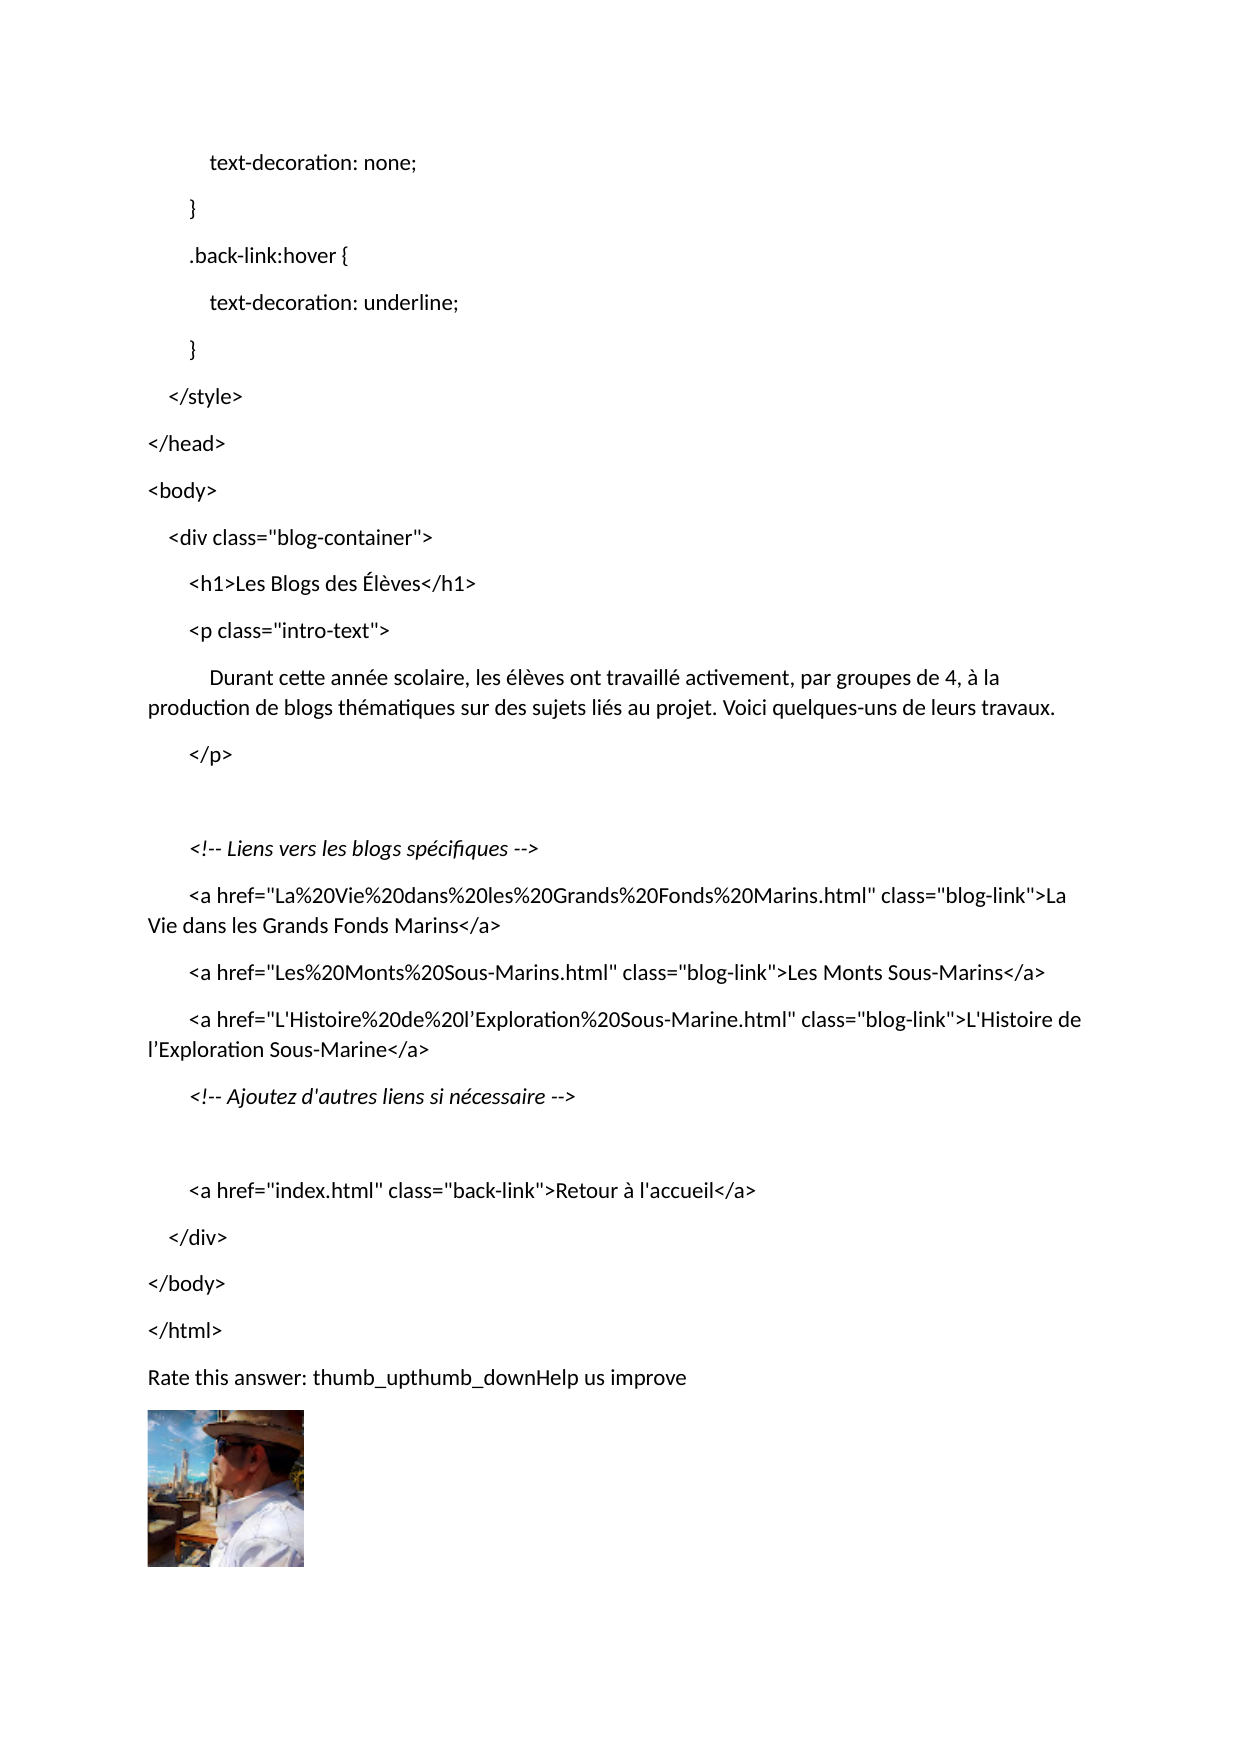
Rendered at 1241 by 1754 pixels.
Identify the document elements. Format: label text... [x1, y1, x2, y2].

text .back-link:hover { [148, 241, 1093, 269]
text <a href="Les%20Monts%20Sous-Marins.html" class="blog-link">Les Monts Sous-Marins</a> [148, 958, 1093, 986]
text <a href="L'Histoire%20de%20l’Exploration%20Sous-Marine.html" class="blog-link">L'Histoire de l’Exploration Sous-Marine</a> [148, 1005, 1093, 1063]
text text-decoration: none; [148, 148, 1093, 176]
text <h1>Les Blogs des Élèves</h1> [148, 569, 1093, 597]
text <p class="intro-text"> [148, 616, 1093, 644]
text </style> [148, 382, 1093, 410]
text <body> [148, 476, 1093, 504]
text } [148, 335, 1093, 363]
text text-decoration: underline; [148, 288, 1093, 316]
text </p> [148, 740, 1093, 768]
text <!-- Ajoutez d'autres liens si nécessaire --> [148, 1082, 1093, 1110]
text Durant cette année scolaire, les élèves ont travaillé activement, par groupes de 4, à la production de blogs thématiques sur des sujets liés au projet. Voici quelques-uns de leurs travaux. [148, 663, 1093, 721]
picture [147, 1410, 304, 1567]
text Rate this answer: thumb_upthumb_downHelp us improve [148, 1363, 1093, 1391]
text <div class="blog-container"> [148, 523, 1093, 551]
text <a href="La%20Vie%20dans%20les%20Grands%20Fonds%20Marins.html" class="blog-link">La Vie dans les Grands Fonds Marins</a> [148, 881, 1093, 939]
text </head> [148, 429, 1093, 457]
text <!-- Liens vers les blogs spécifiques --> [148, 834, 1093, 862]
text } [148, 194, 1093, 222]
text </div> [148, 1223, 1093, 1251]
text </body> [148, 1269, 1093, 1297]
text <a href="index.html" class="back-link">Retour à l'accueil</a> [148, 1176, 1093, 1204]
text </html> [148, 1316, 1093, 1344]
